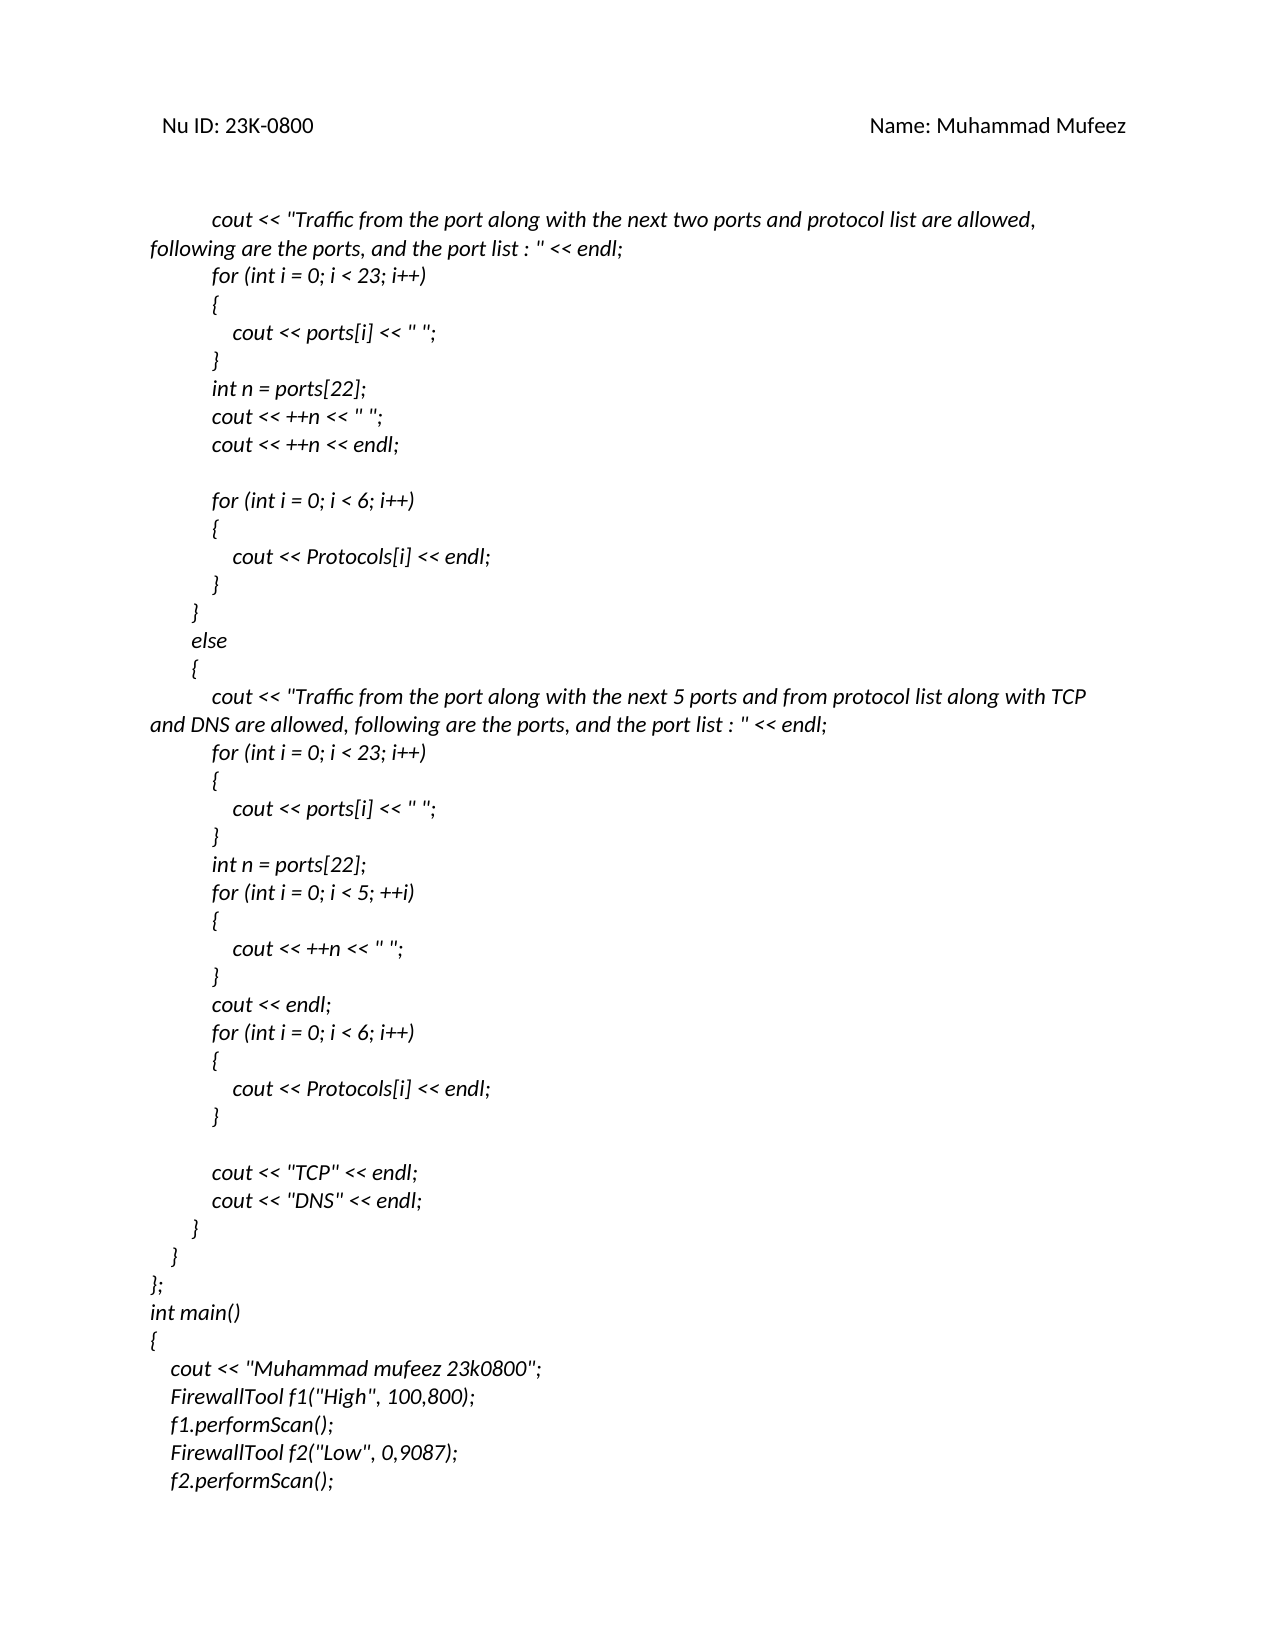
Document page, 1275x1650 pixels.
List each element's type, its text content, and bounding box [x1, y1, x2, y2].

text cout << ports[i] << " "; [150, 318, 1125, 346]
text }; [150, 1270, 1125, 1298]
text cout << ports[i] << " "; [150, 794, 1125, 822]
text f1.performScan(); [150, 1411, 1125, 1438]
text for (int i = 0; i < 6; i++) [150, 1018, 1125, 1046]
text cout << "TCP" << endl; [150, 1158, 1125, 1186]
text } [150, 1242, 1125, 1270]
text cout << endl; [150, 990, 1125, 1018]
text cout << ++n << " "; [150, 402, 1125, 430]
text cout << Protocols[i] << endl; [150, 1074, 1125, 1102]
text else [150, 626, 1125, 654]
text { [150, 654, 1125, 682]
text FirewallTool f1("High", 100,800); [150, 1382, 1125, 1411]
text cout << "Traffic from the port along with the next two ports and protocol list are allowed, following are the ports, and the port list : " << endl; [150, 206, 1125, 262]
text FirewallTool f2("Low", 0,9087); [150, 1438, 1125, 1467]
text for (int i = 0; i < 23; i++) [150, 262, 1125, 290]
text cout << ++n << " "; [150, 934, 1125, 962]
text for (int i = 0; i < 6; i++) [150, 486, 1125, 514]
text } [150, 822, 1125, 850]
text } [150, 570, 1125, 598]
text { [150, 1326, 1125, 1354]
text cout << ++n << endl; [150, 430, 1125, 458]
text int n = ports[22]; [150, 850, 1125, 878]
text cout << "Muhammad mufeez 23k0800"; [150, 1354, 1125, 1382]
text cout << Protocols[i] << endl; [150, 542, 1125, 570]
text cout << "DNS" << endl; [150, 1186, 1125, 1214]
text } [150, 346, 1125, 374]
text { [150, 514, 1125, 542]
text } [150, 1102, 1125, 1130]
text { [150, 906, 1125, 934]
text int n = ports[22]; [150, 374, 1125, 402]
text for (int i = 0; i < 5; ++i) [150, 878, 1125, 906]
text f2.performScan(); [150, 1467, 1125, 1494]
text { [150, 766, 1125, 794]
text for (int i = 0; i < 23; i++) [150, 738, 1125, 766]
text int main() [150, 1298, 1125, 1326]
text } [150, 598, 1125, 626]
text { [150, 290, 1125, 318]
text { [150, 1046, 1125, 1074]
text } [150, 962, 1125, 990]
text cout << "Traffic from the port along with the next 5 ports and from protocol list along with TCP and DNS are allowed, following are the ports, and the port list : " << endl; [150, 682, 1125, 738]
text } [150, 1214, 1125, 1242]
